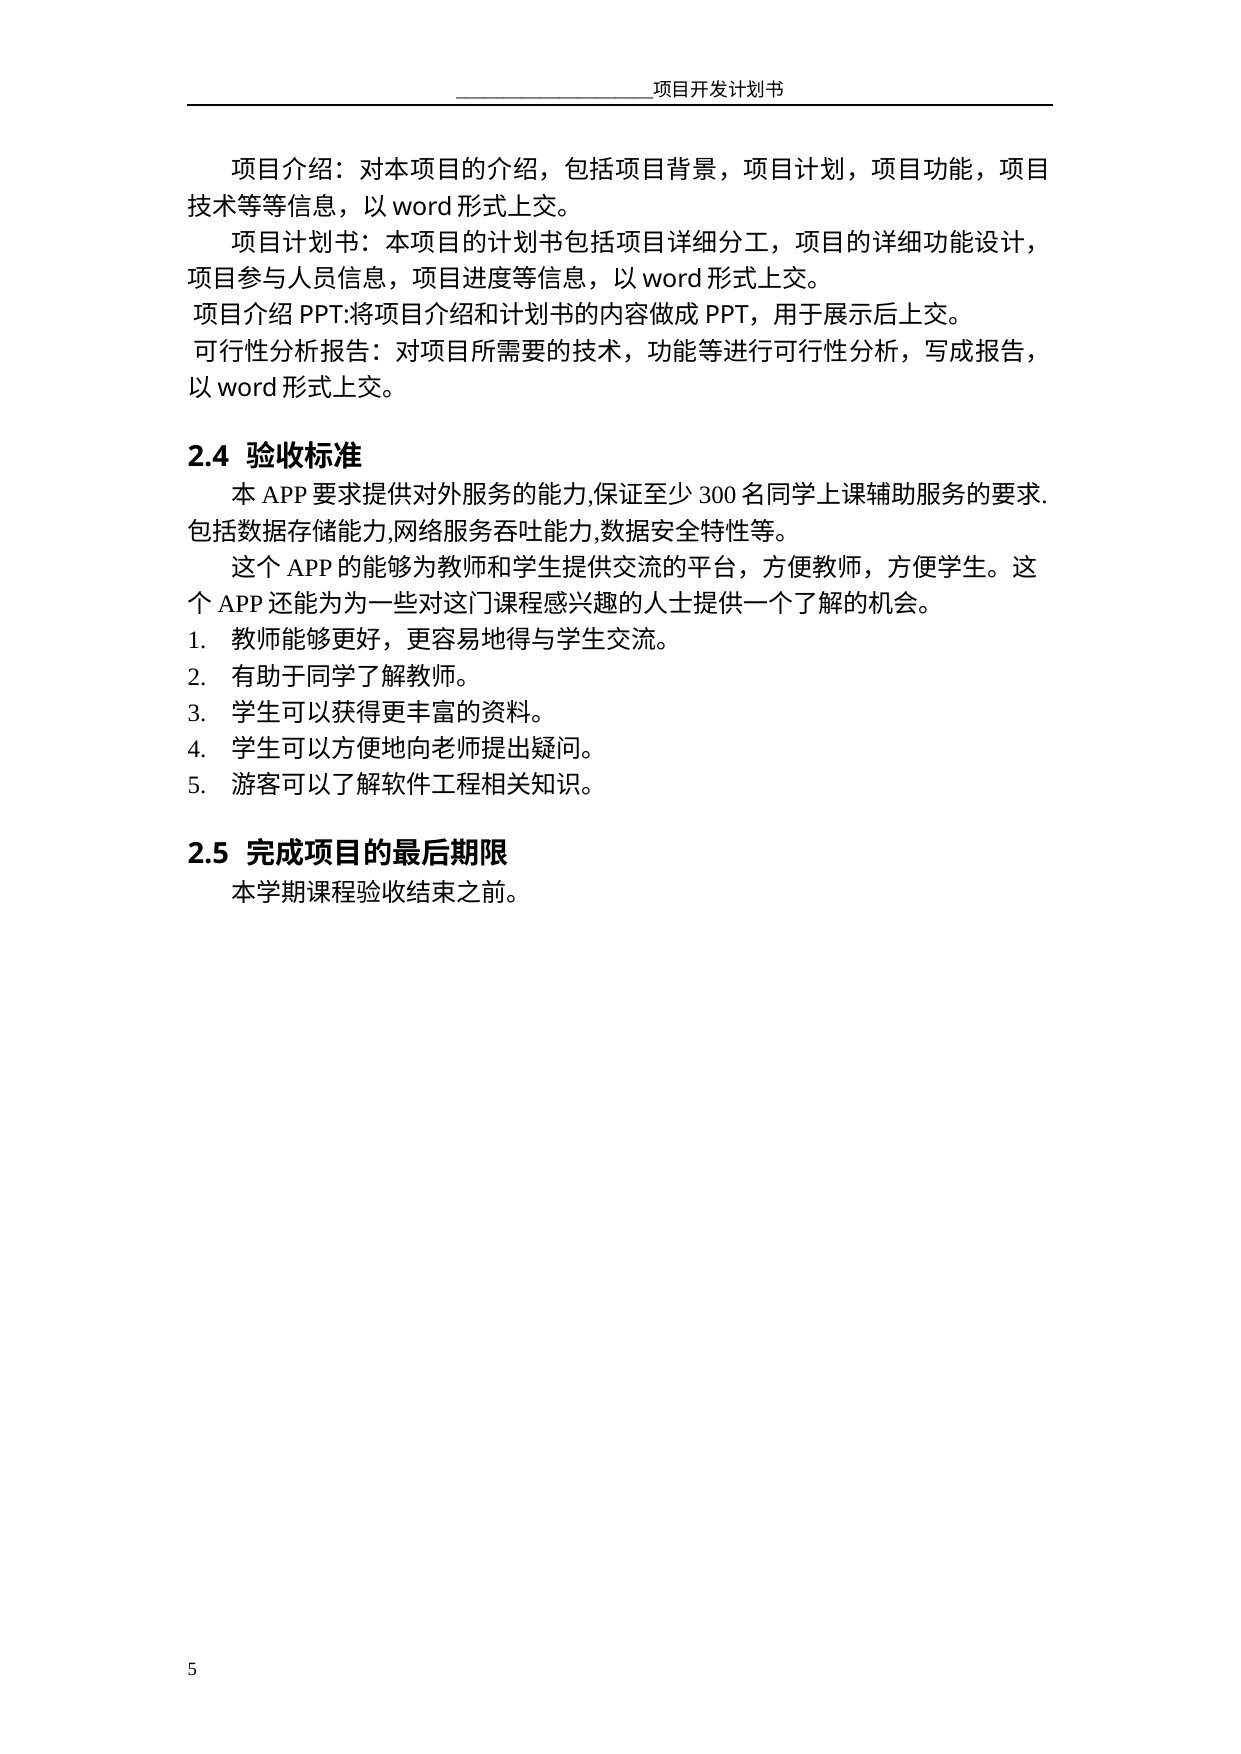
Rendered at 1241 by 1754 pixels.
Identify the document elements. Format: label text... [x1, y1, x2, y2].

list 教师能够更好，更容易地得与学生交流。 [187, 620, 1053, 656]
list 有助于同学了解教师。 [187, 656, 1053, 692]
list 游客可以了解软件工程相关知识。 [187, 765, 1053, 801]
list 验收标准 [187, 432, 1053, 475]
list 完成项目的最后期限 [187, 830, 1053, 872]
text 本学期课程验收结束之前。 [187, 872, 1053, 908]
text 这个APP的能够为教师和学生提供交流的平台，方便教师，方便学生。这个APP还能为为一些对这门课程感兴趣的人士提供一个了解的机会。 [187, 547, 1053, 620]
text 项目介绍：对本项目的介绍，包括项目背景，项目计划，项目功能，项目技术等等信息，以word形式上交。 项目计划书：本项目的计划书包括项目详细分工，项目的详细功能设计，项目参与人员信息，项目进度等信息，以word形式上交。 项目介绍PPT:将项目介绍和计划书的内容做成PPT，用于展示后上交。 可行性分析报告：对项目所需要的技术，功能等进行可行性分析，写成报告，以word形式上交。 [187, 150, 1053, 404]
text 本APP要求提供对外服务的能力,保证至少300名同学上课辅助服务的要求.包括数据存储能力,网络服务吞吐能力,数据安全特性等。 [187, 475, 1053, 547]
list 学生可以方便地向老师提出疑问。 [187, 729, 1053, 765]
list 学生可以获得更丰富的资料。 [187, 692, 1053, 729]
